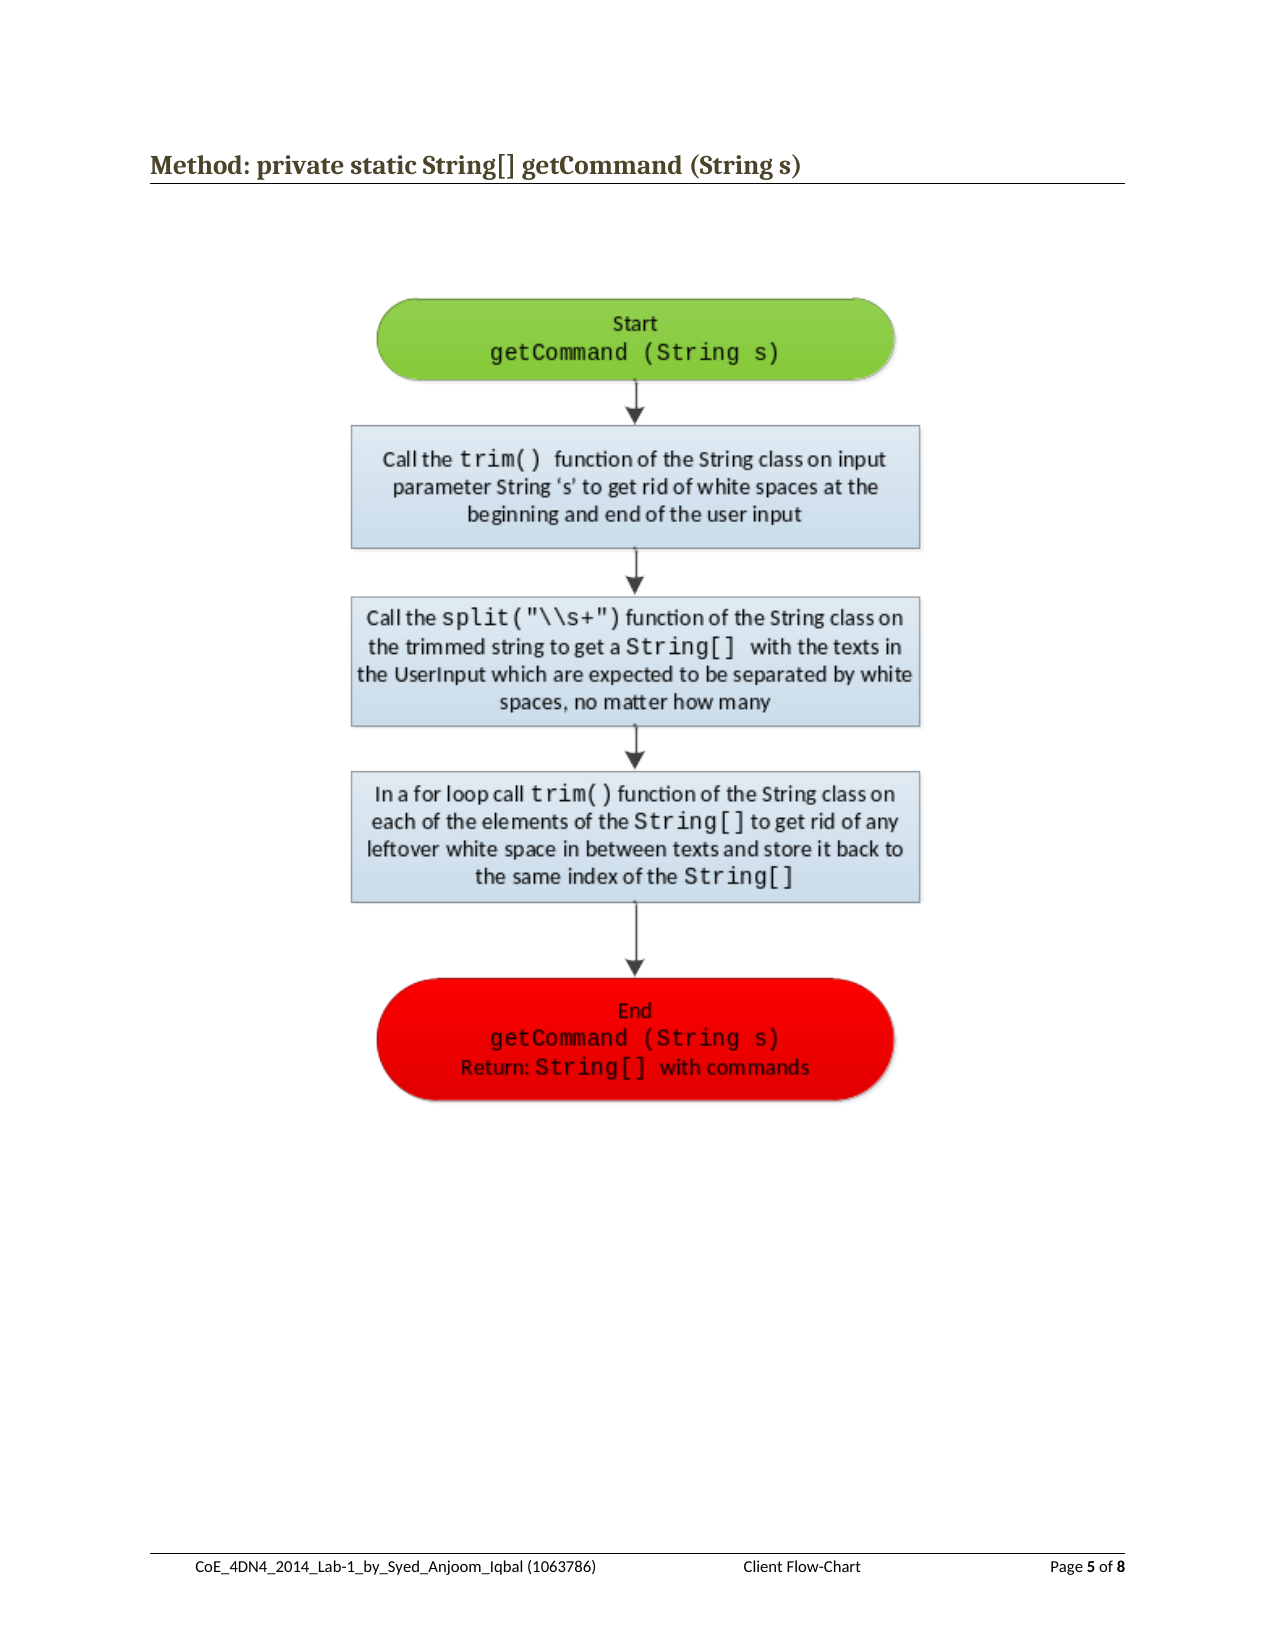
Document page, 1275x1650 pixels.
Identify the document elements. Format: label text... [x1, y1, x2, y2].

subtitle Method: private static String[] getCommand (String s) [150, 150, 1125, 183]
